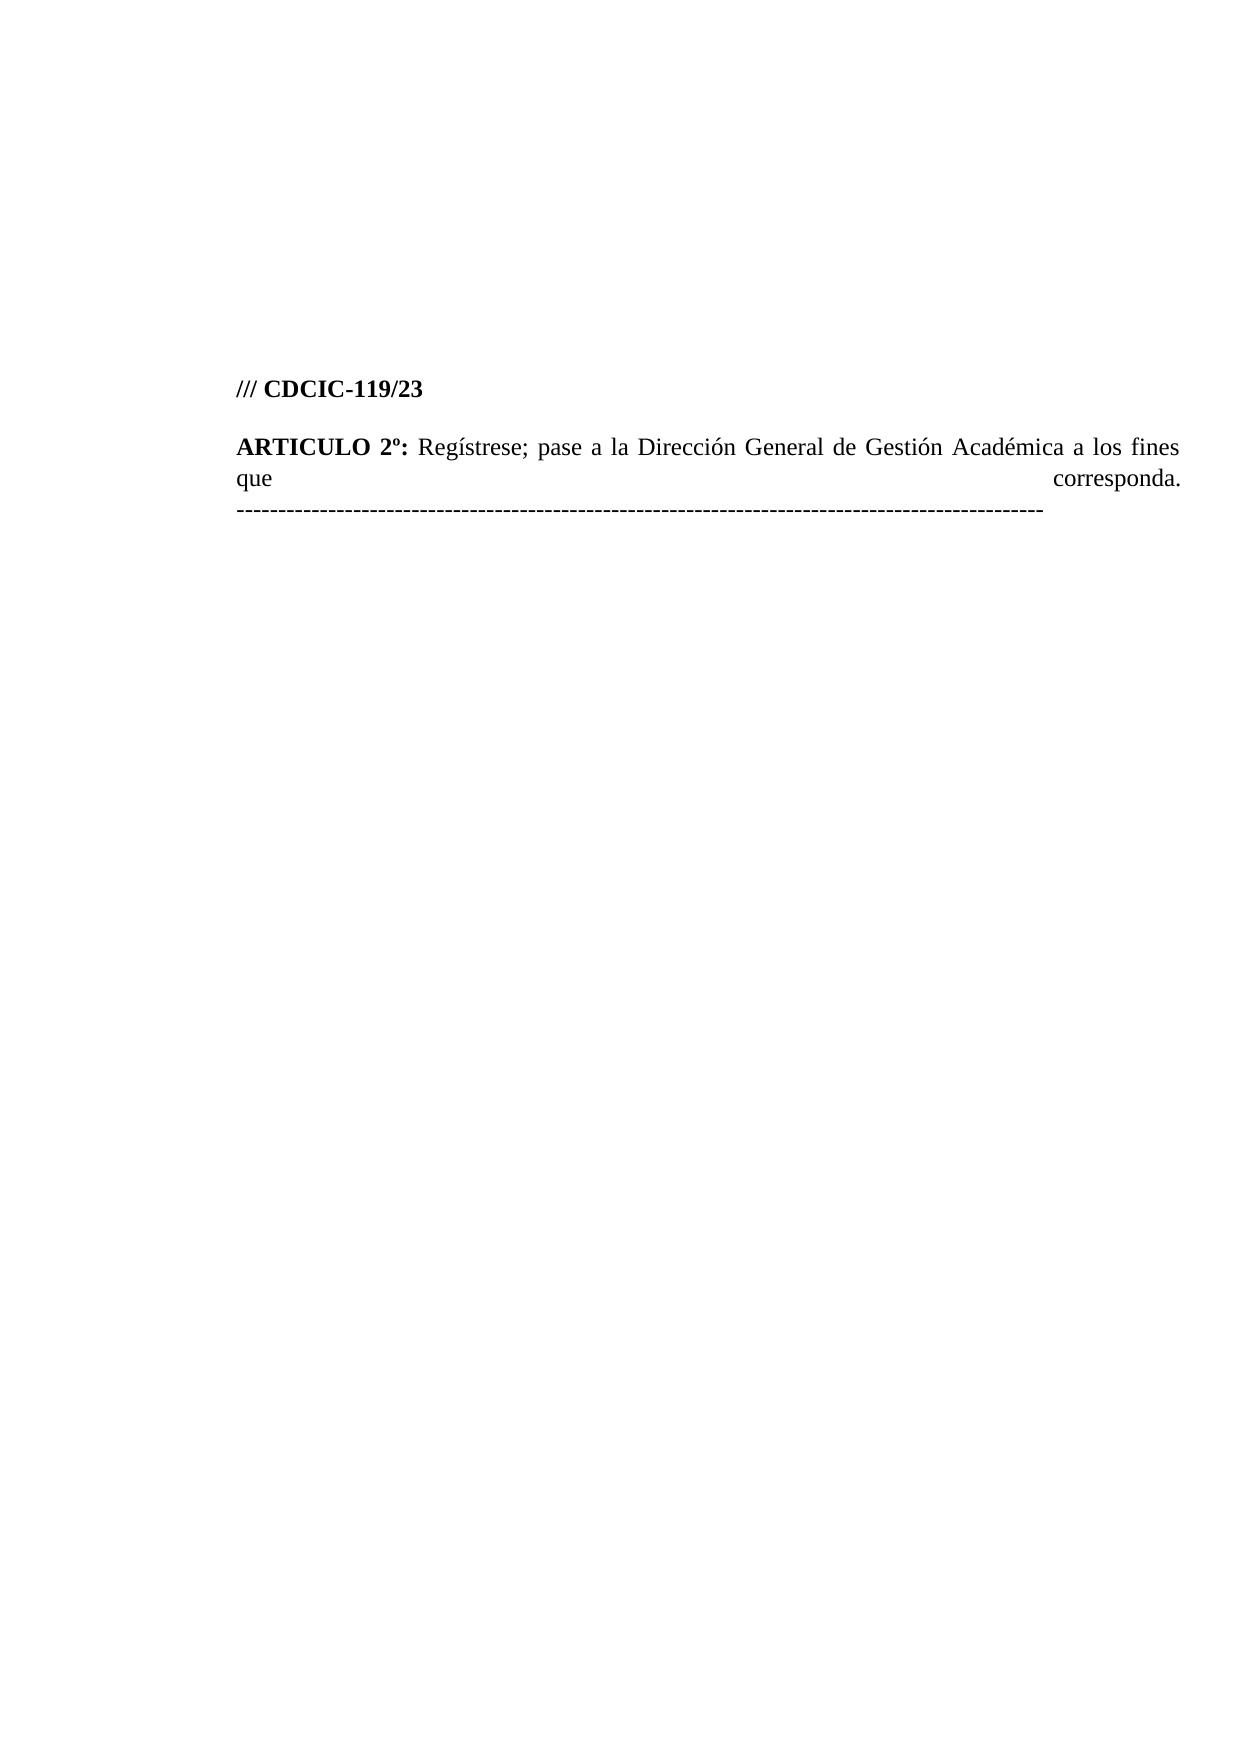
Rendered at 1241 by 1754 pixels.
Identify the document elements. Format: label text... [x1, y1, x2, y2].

text /// CDCIC-119/23 [236, 374, 1181, 403]
text ARTICULO 2º: Regístrese; pase a la Dirección General de Gestión Académica a los fines que corresponda. ------------------------------------------------------------------------------------------------- [236, 432, 1181, 523]
